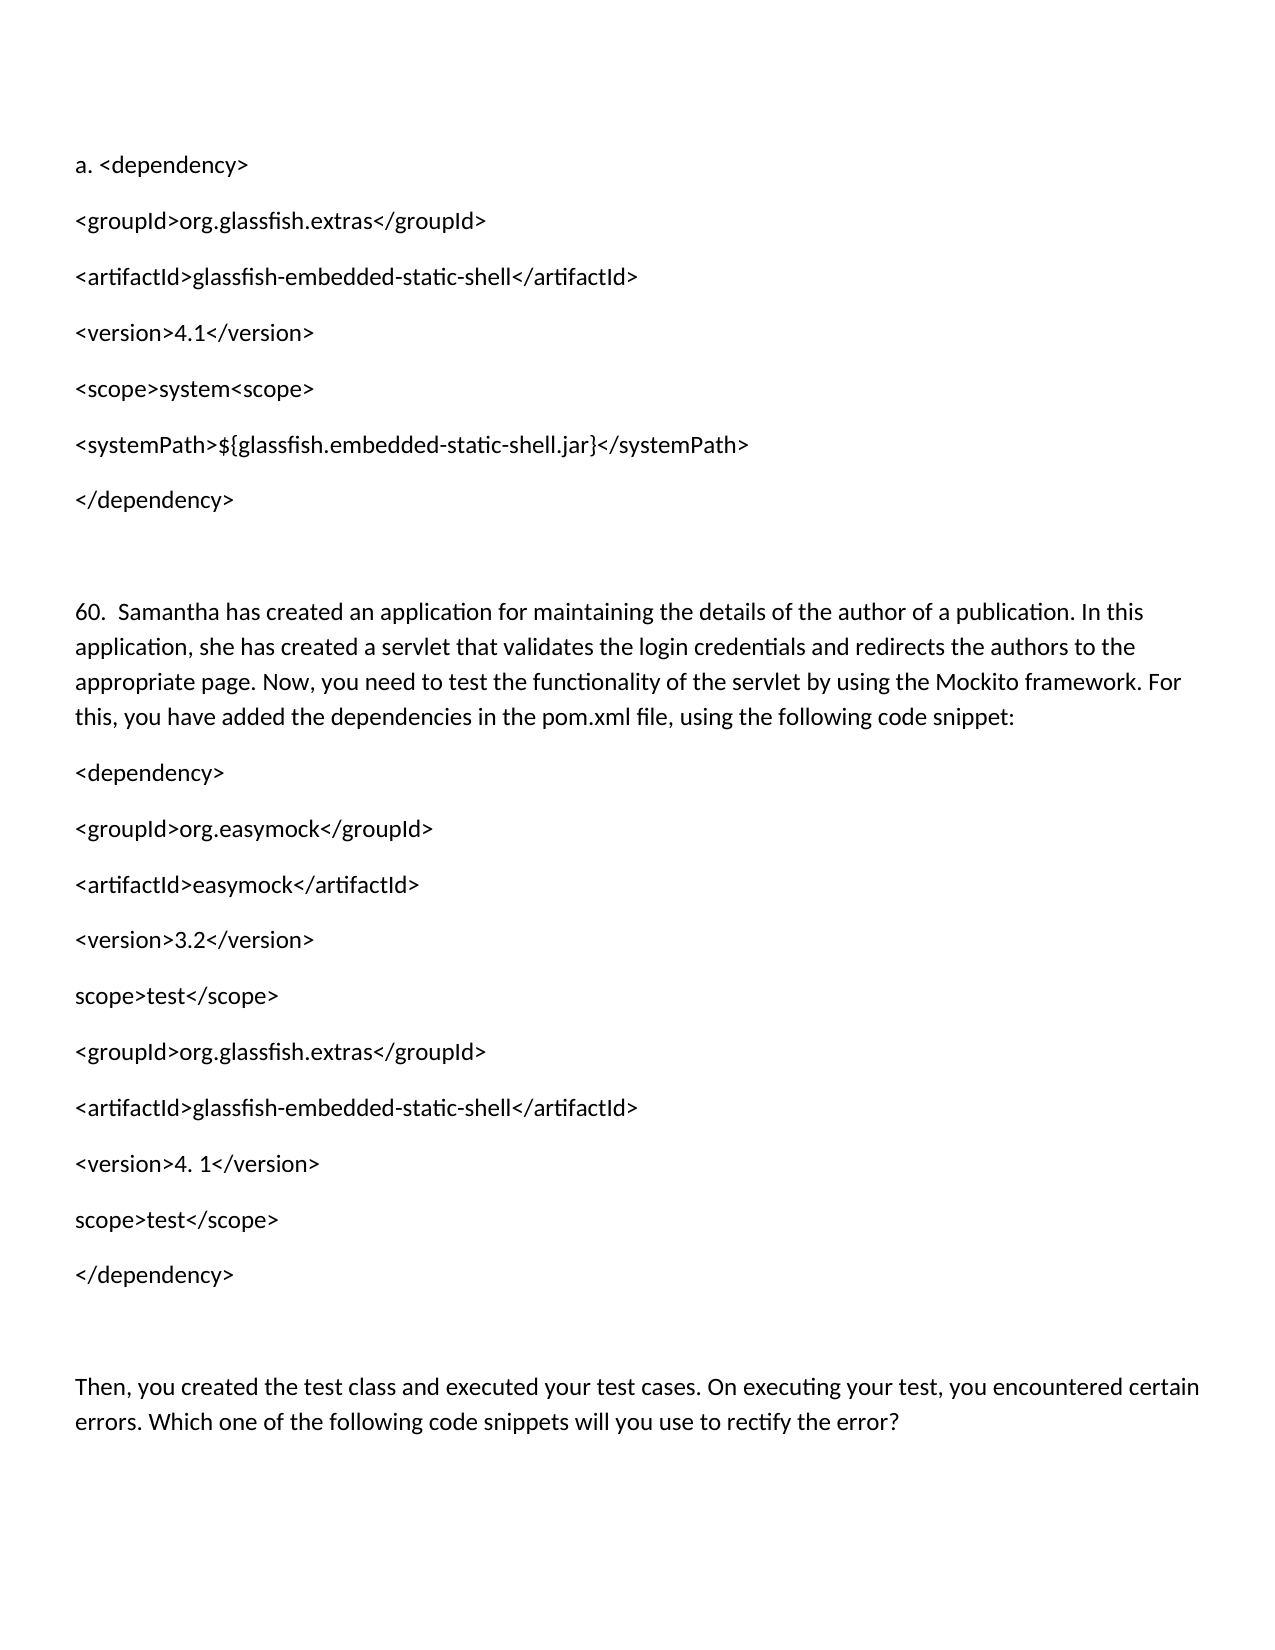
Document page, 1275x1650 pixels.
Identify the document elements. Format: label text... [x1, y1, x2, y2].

text Then, you created the test class and executed your test cases. On executing your test, you encountered certain errors. Which one of the following code snippets will you use to rectify the error? [75, 1371, 1228, 1437]
text scope>test</scope> [75, 980, 1228, 1011]
text <version>4. 1</version> [75, 1148, 1228, 1178]
text <scope>system<scope> [75, 373, 1228, 403]
text <groupId>org.glassfish.extras</groupId> [75, 1036, 1228, 1067]
text <groupId>org.glassfish.extras</groupId> [75, 205, 1228, 236]
text 60. Samantha has created an application for maintaining the details of the author of a publication. In this application, she has created a servlet that validates the login credentials and redirects the authors to the appropriate page. Now, you need to test the functionality of the servlet by using the Mockito framework. For this, you have added the dependencies in the pom.xml file, using the following code snippet: [75, 596, 1228, 732]
text a. <dependency> [75, 149, 1228, 180]
text <version>4.1</version> [75, 317, 1228, 348]
text <dependency> [75, 757, 1228, 788]
text <artifactId>glassfish-embedded-static-shell</artifactId> [75, 1092, 1228, 1123]
text scope>test</scope> [75, 1204, 1228, 1234]
text <artifactId>easymock</artifactId> [75, 869, 1228, 899]
text </dependency> [75, 484, 1228, 515]
text <groupId>org.easymock</groupId> [75, 813, 1228, 843]
text <version>3.2</version> [75, 924, 1228, 955]
text <artifactId>glassfish-embedded-static-shell</artifactId> [75, 261, 1228, 292]
text </dependency> [75, 1259, 1228, 1290]
text <systemPath>${glassfish.embedded-static-shell.jar}</systemPath> [75, 429, 1228, 459]
